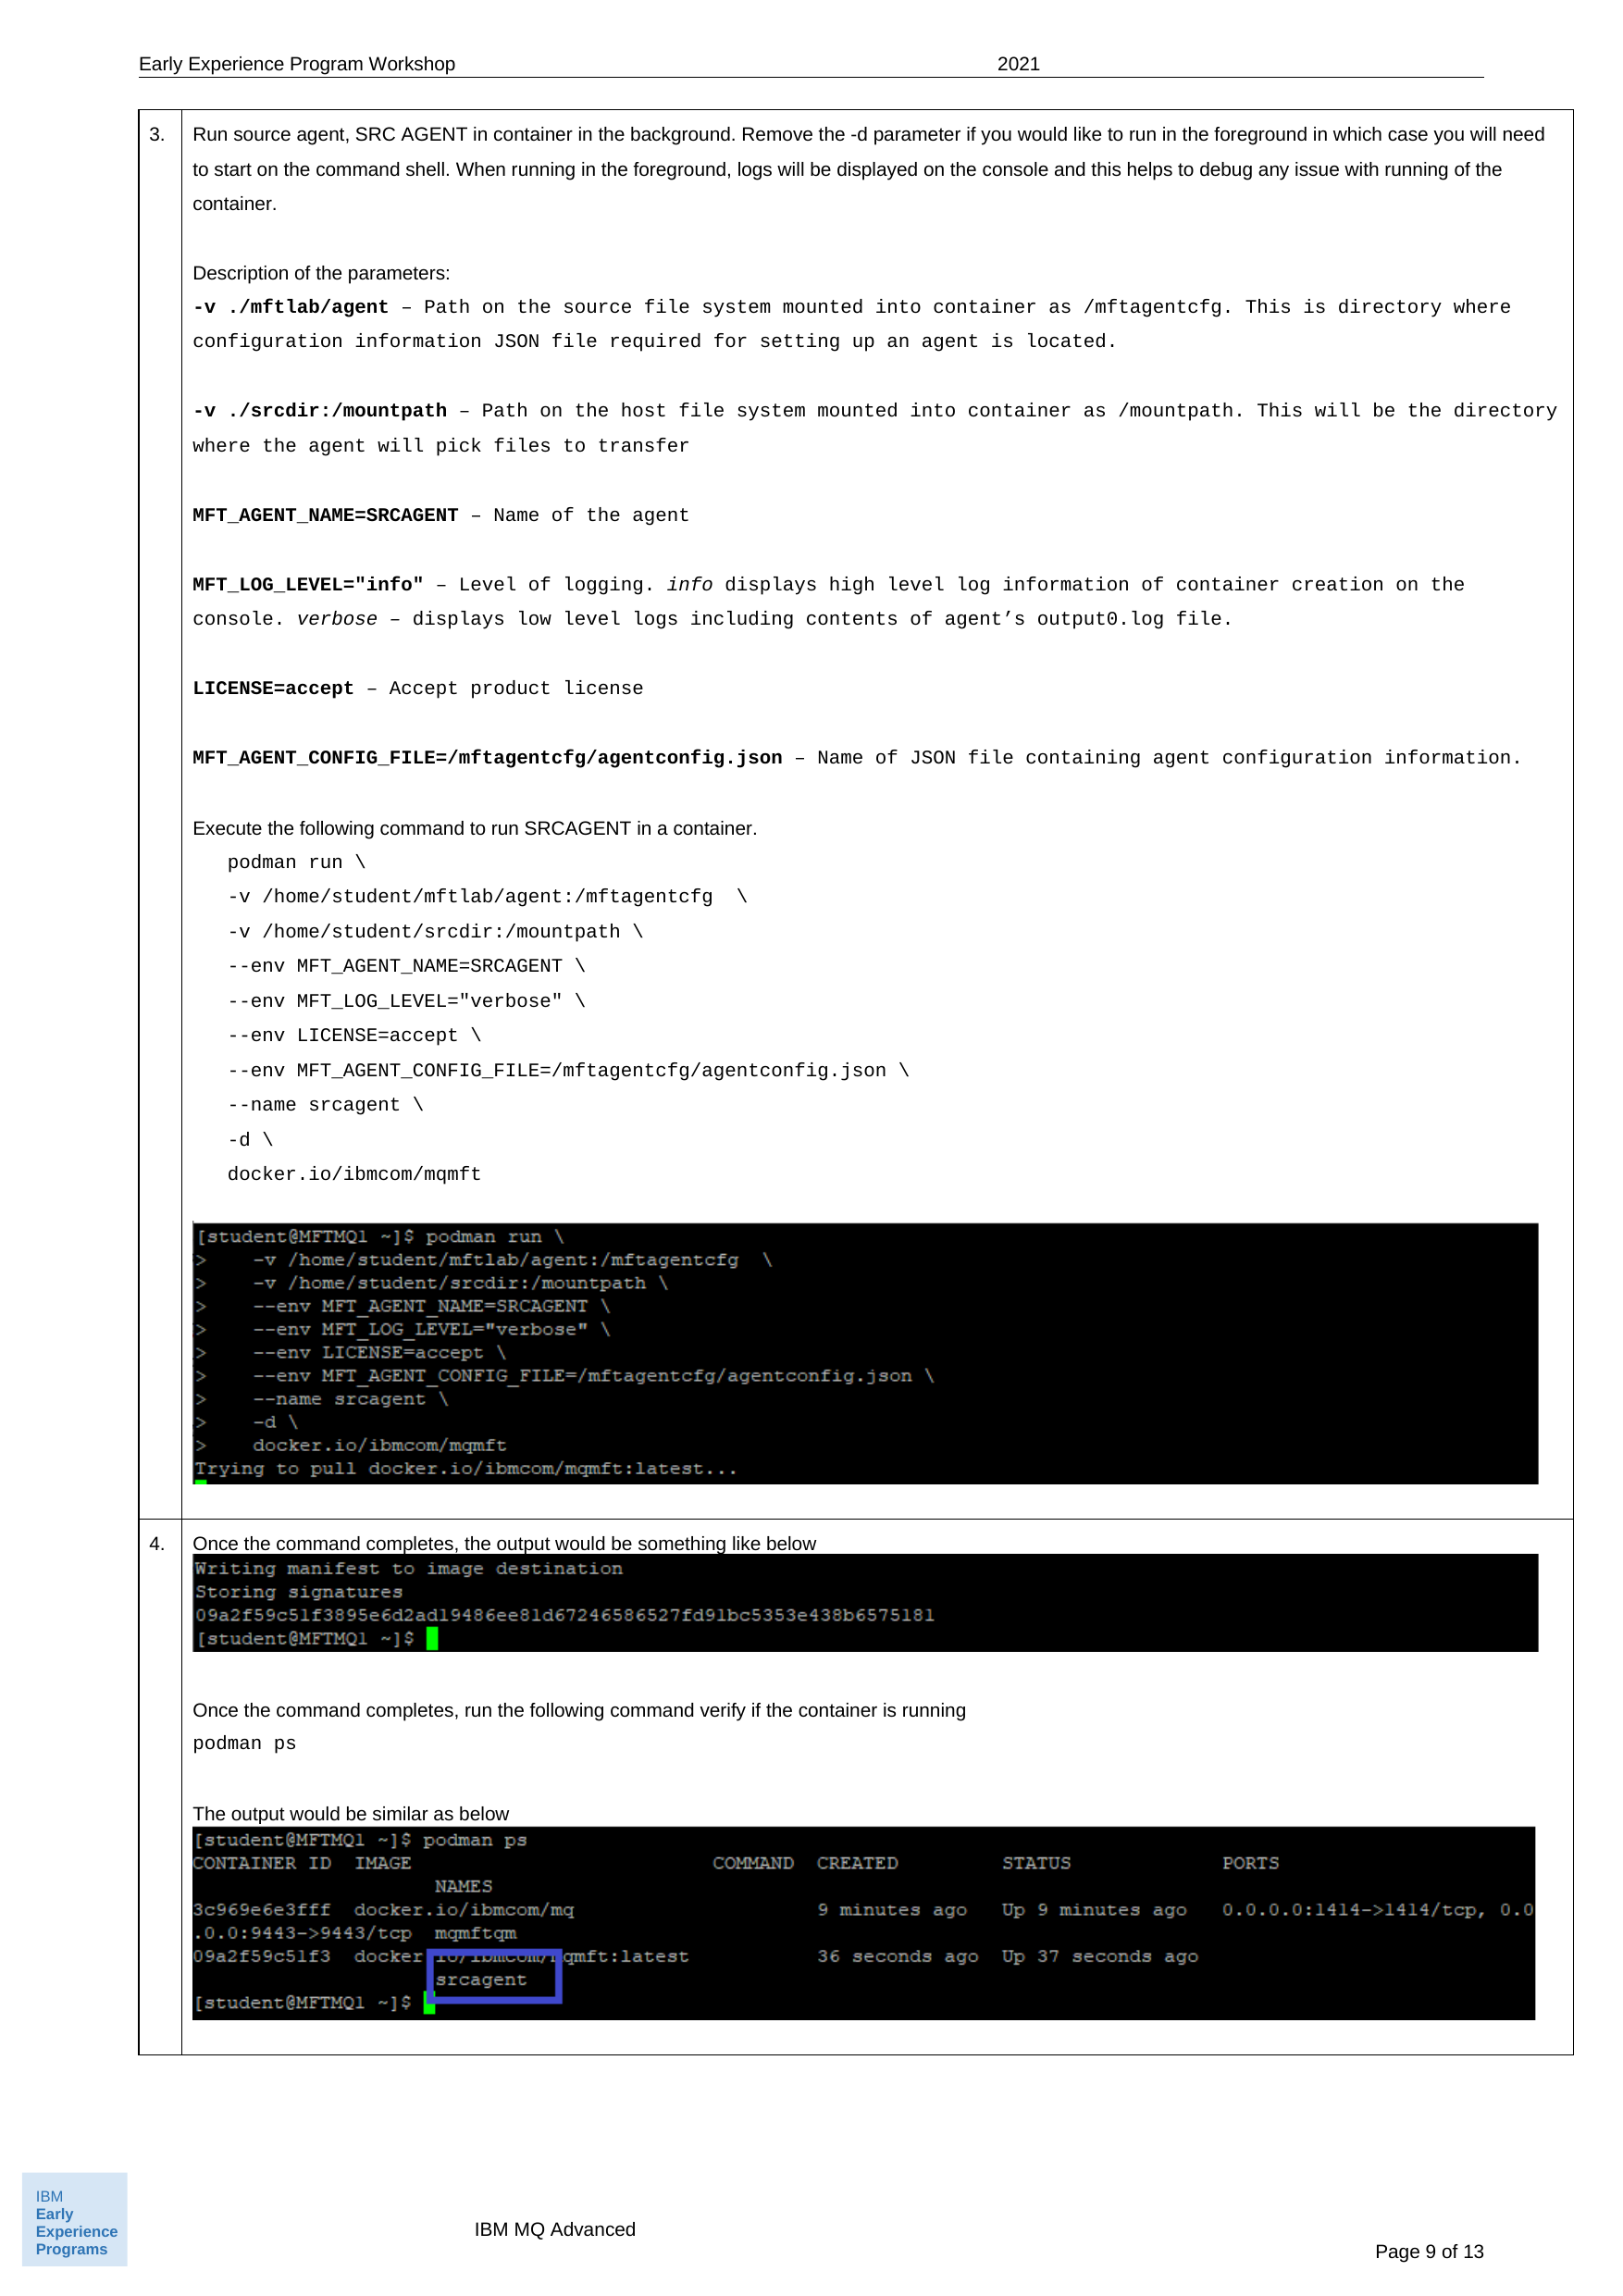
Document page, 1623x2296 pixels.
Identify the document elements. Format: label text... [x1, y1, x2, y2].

table_cell Run source agent, SRC AGENT in container in the background. Remove the -d parameter if you would like to run in the foreground in which case you will need to start on the command shell. When running in the foreground, logs will be displayed on the console and this helps to debug any issue with running of the container. Description of the parameters: -v ./mftlab/agent – Path on the source file system mounted into container as /mftagentcfg. This is directory where configuration information JSON file required for setting up an agent is located. -v ./srcdir:/mountpath – Path on the host file system mounted into container as /mountpath. This will be the directory where the agent will pick files to transfer MFT_AGENT_NAME=SRCAGENT – Name of the agent MFT_LOG_LEVEL="info" – Level of logging. info displays high level log information of container creation on the console. verbose – displays low level logs including contents of agent’s output0.log file. LICENSE=accept – Accept product license MFT_AGENT_CONFIG_FILE=/mftagentcfg/agentconfig.json – Name of JSON file containing agent configuration information. Execute the following command to run SRCAGENT in a container. podman run \ -v /home/student/mftlab/agent:/mftagentcfg \ -v /home/student/srcdir:/mountpath \ --env MFT_AGENT_NAME=SRCAGENT \ --env MFT_LOG_LEVEL="verbose" \ --env LICENSE=accept \ --env MFT_AGENT_CONFIG_FILE=/mftagentcfg/agentconfig.json \ --name srcagent \ -d \ docker.io/ibmcom/mqmft [182, 110, 1573, 1519]
picture [192, 1554, 1539, 1652]
table_cell Once the command completes, the output would be something like below Once the command completes, run the following command verify if the container is running podman ps The output would be similar as below [182, 1520, 1573, 2054]
table_cell [140, 1520, 181, 2054]
picture [192, 1824, 1536, 2020]
table_cell [140, 110, 181, 1519]
picture [192, 1221, 1539, 1484]
